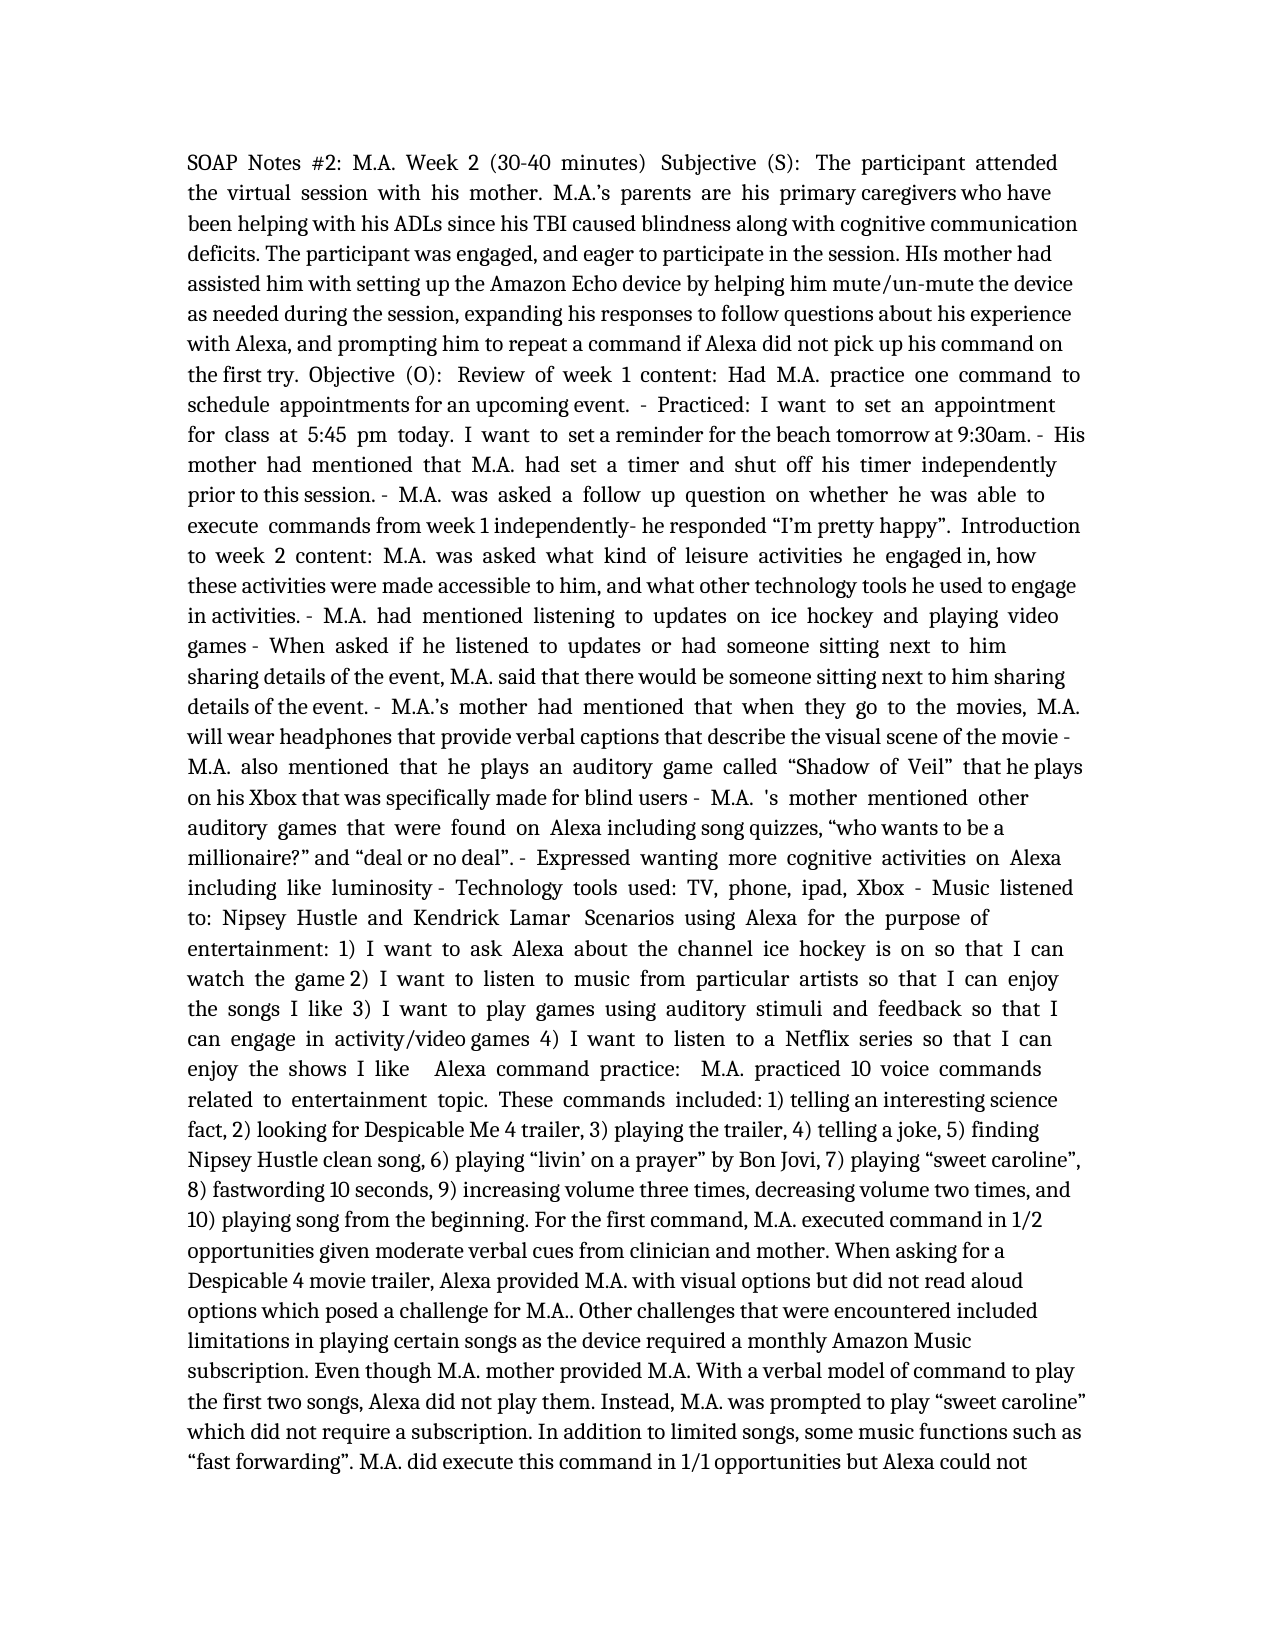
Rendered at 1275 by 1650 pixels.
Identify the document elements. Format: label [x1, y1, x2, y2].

text [187, 150, 1087, 1475]
